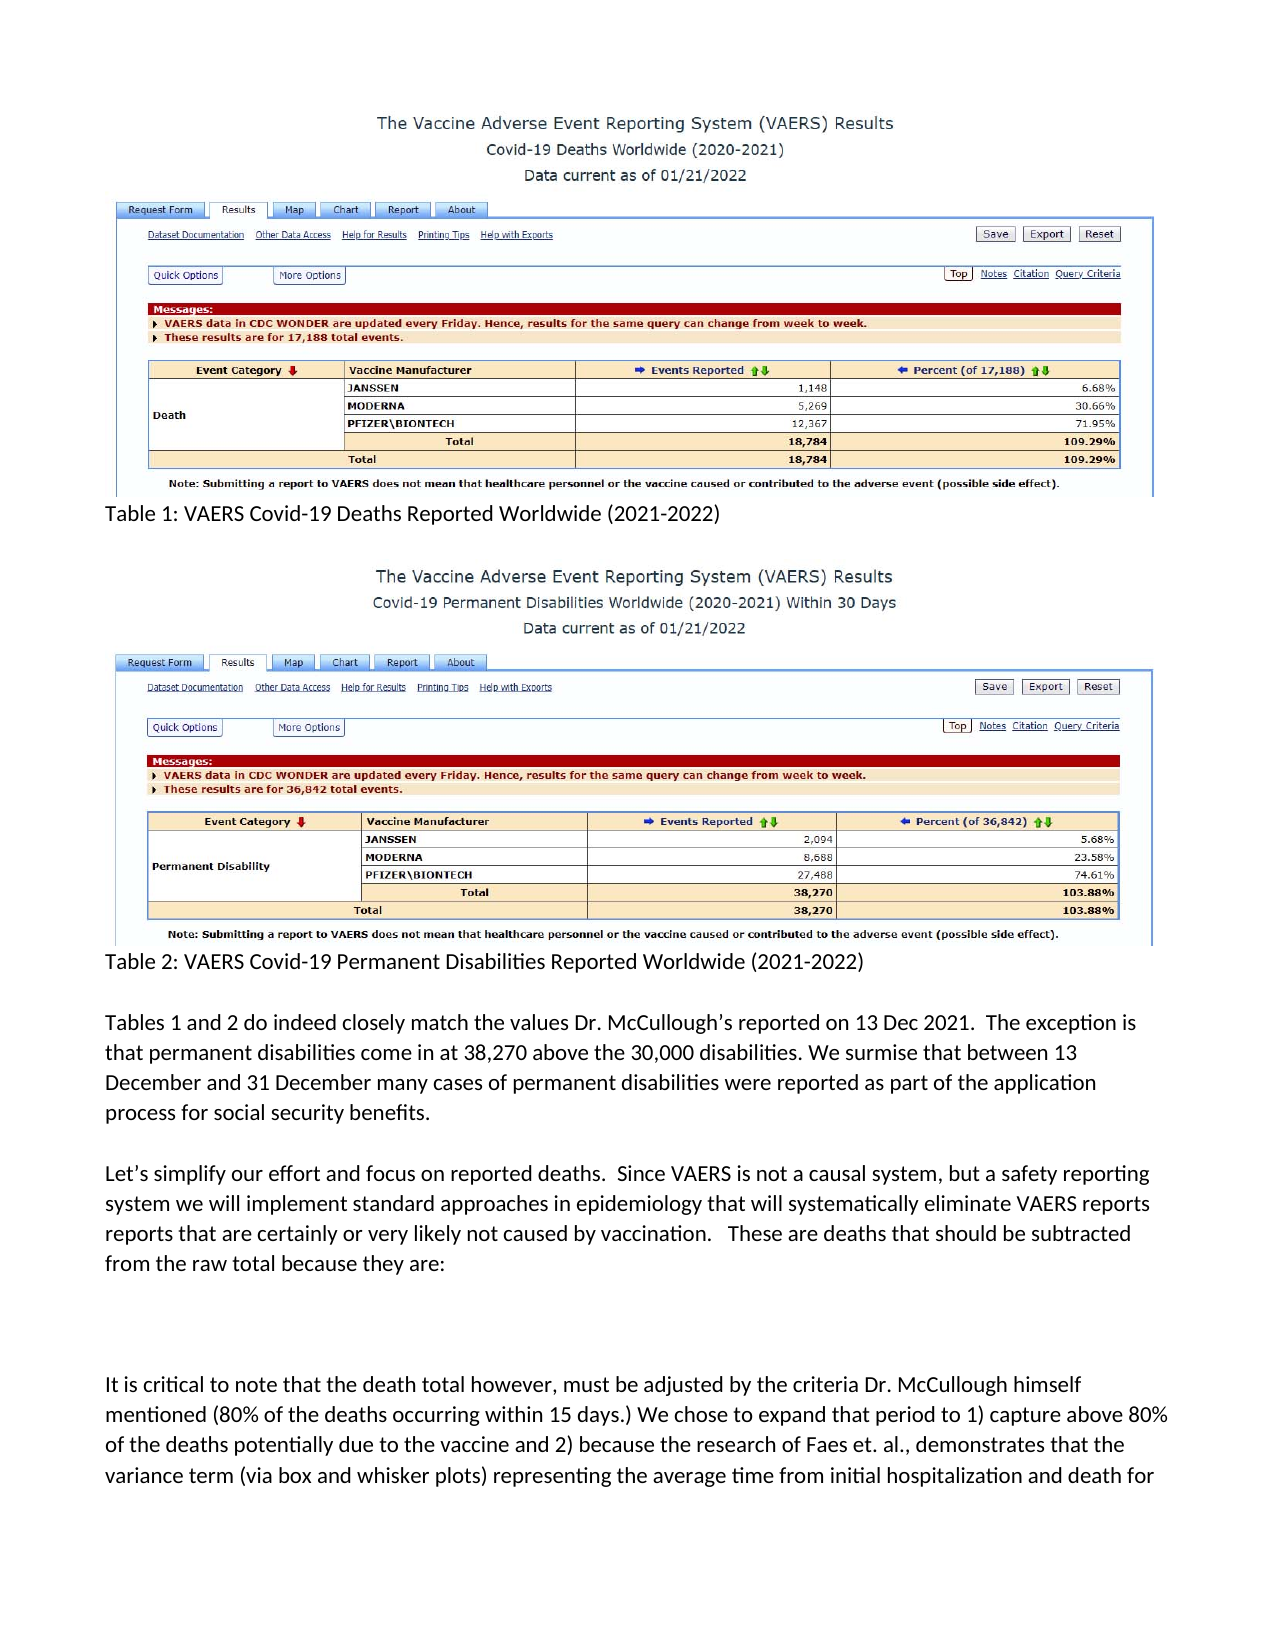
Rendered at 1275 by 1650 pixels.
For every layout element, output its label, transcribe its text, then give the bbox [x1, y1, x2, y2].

text Let’s simplify our effort and focus on reported deaths. Since VAERS is not a causal system, but a safety reporting system we will implement standard approaches in epidemiology that will systematically eliminate VAERS reports reports that are certainly or very likely not caused by vaccination. These are deaths that should be subtracted from the raw total because they are: [105, 1159, 1170, 1277]
picture [105, 105, 1159, 497]
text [105, 1370, 1170, 1489]
text Table 1: VAERS Covid-19 Deaths Reported Worldwide (2021-2022) [105, 499, 1170, 527]
text Table 2: VAERS Covid-19 Permanent Disabilities Reported Worldwide (2021-2022) [105, 947, 1170, 975]
picture [105, 559, 1158, 946]
text Tables 1 and 2 do indeed closely match the values Dr. McCullough’s reported on 13 Dec 2021. The exception is that permanent disabilities come in at 38,270 above the 30,000 disabilities. We surmise that between 13 December and 31 December many cases of permanent disabilities were reported as part of the application process for social security benefits. [105, 1008, 1170, 1126]
